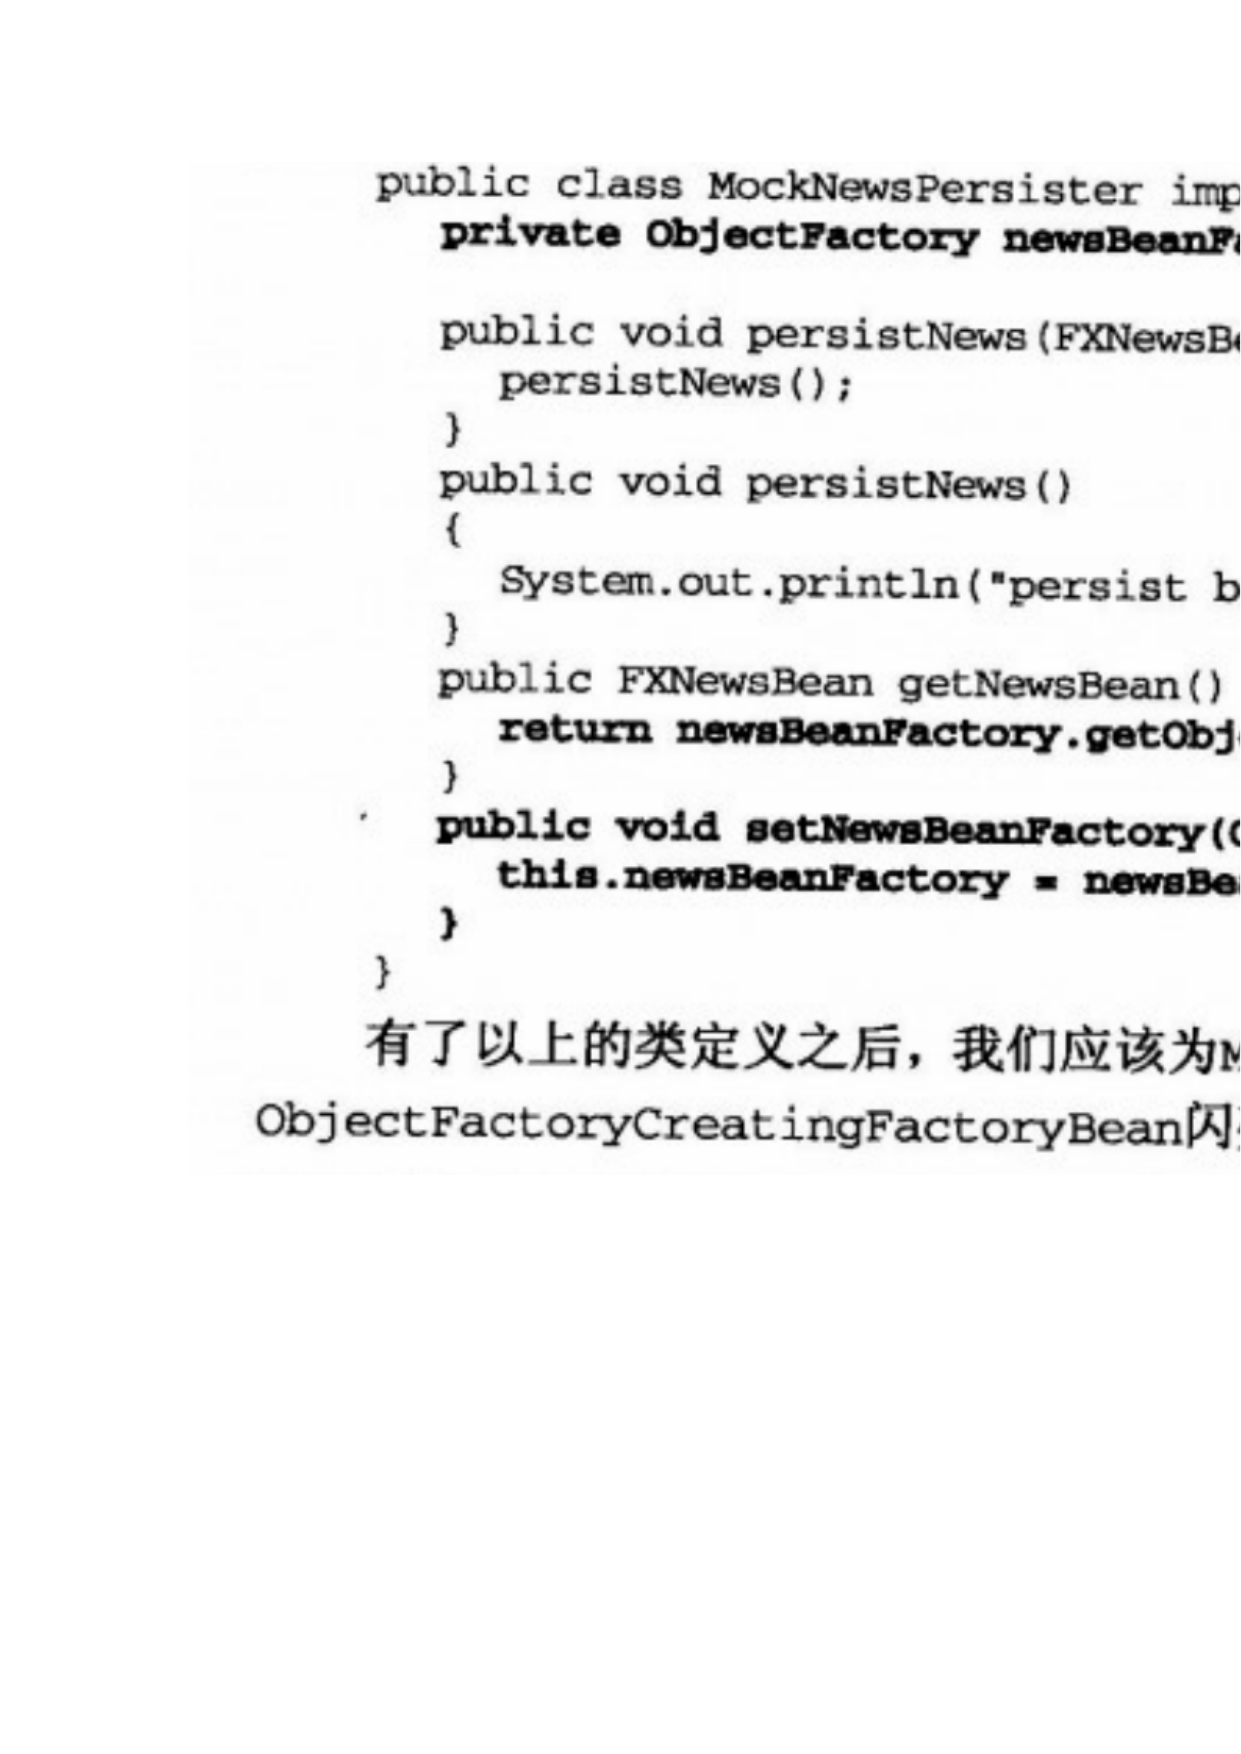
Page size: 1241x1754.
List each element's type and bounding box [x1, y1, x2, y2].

picture [187, 162, 1241, 1175]
